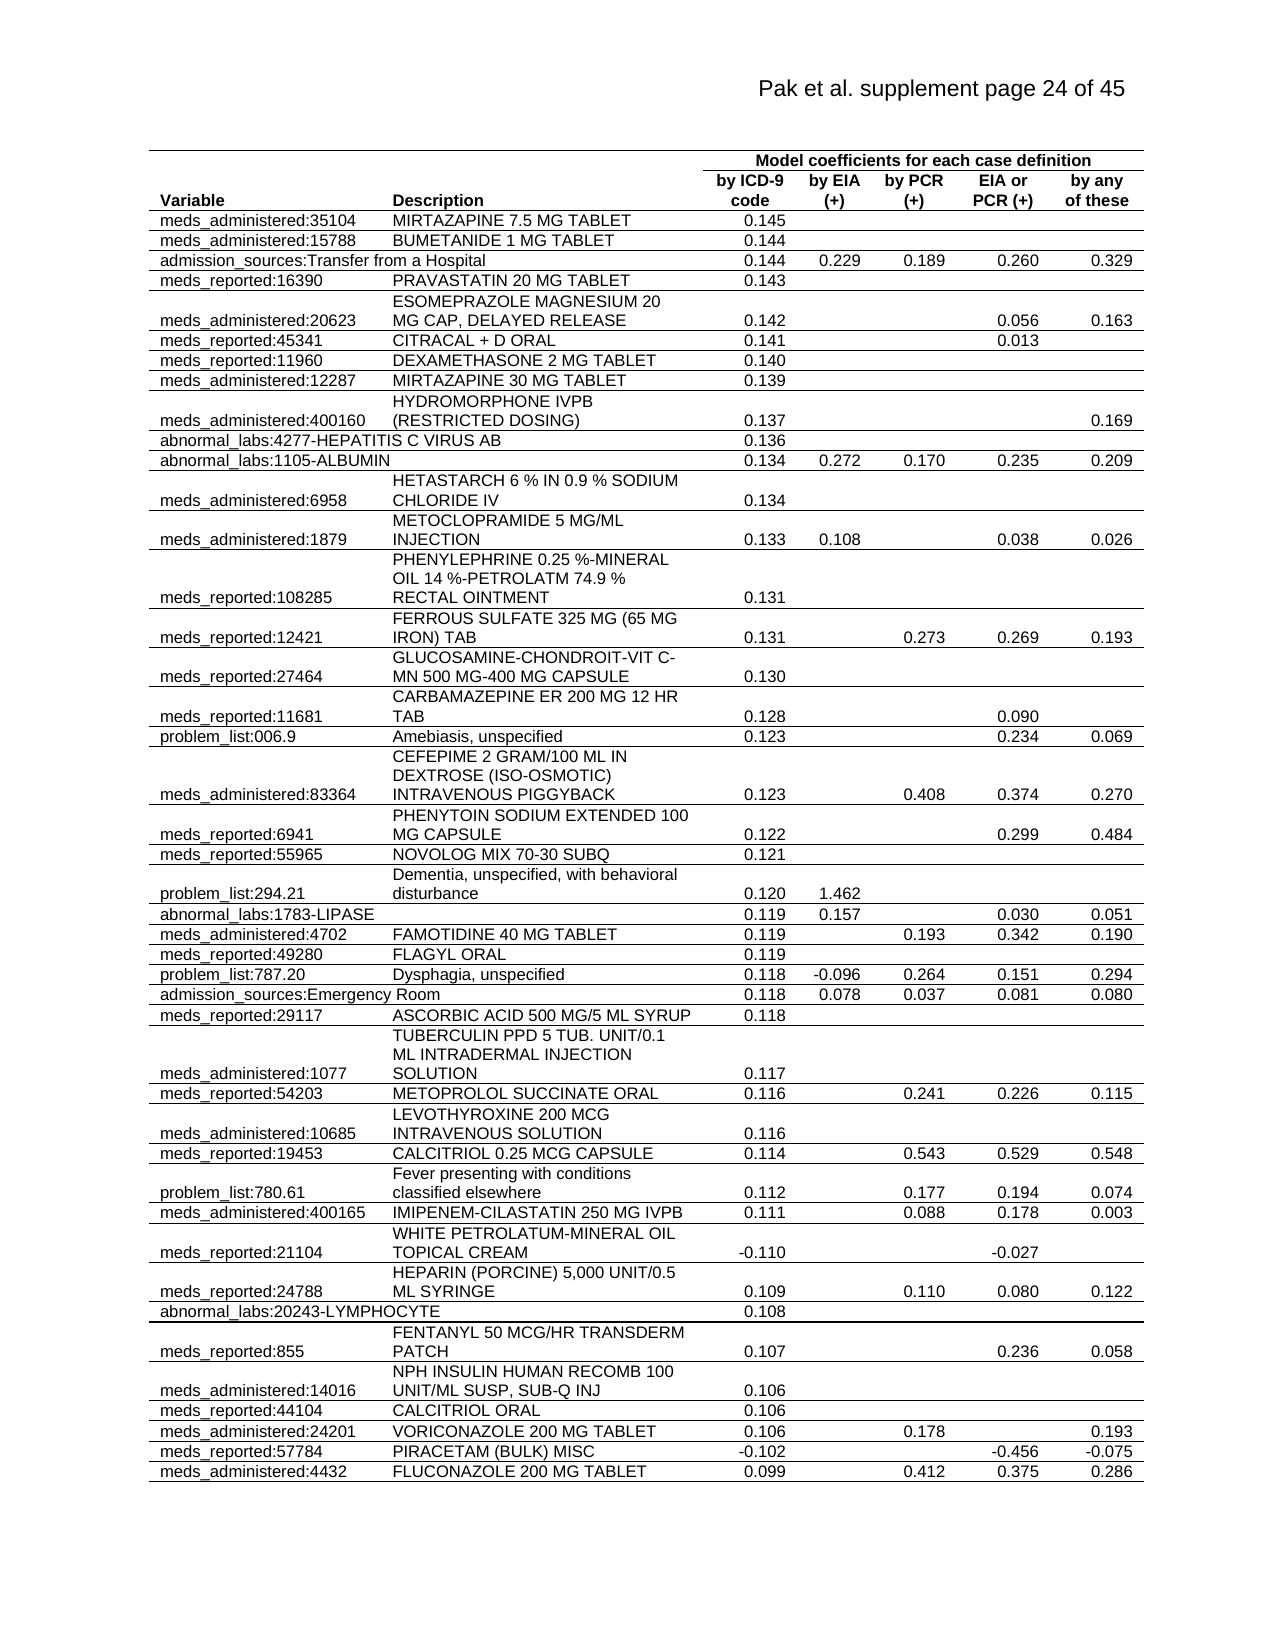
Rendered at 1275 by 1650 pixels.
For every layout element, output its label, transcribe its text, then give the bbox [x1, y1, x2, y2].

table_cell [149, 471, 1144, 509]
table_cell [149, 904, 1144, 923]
table_cell by EIA (+) [797, 171, 872, 209]
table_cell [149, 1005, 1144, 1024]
table_header Variable [149, 151, 381, 209]
table_cell by any of these [1050, 171, 1144, 209]
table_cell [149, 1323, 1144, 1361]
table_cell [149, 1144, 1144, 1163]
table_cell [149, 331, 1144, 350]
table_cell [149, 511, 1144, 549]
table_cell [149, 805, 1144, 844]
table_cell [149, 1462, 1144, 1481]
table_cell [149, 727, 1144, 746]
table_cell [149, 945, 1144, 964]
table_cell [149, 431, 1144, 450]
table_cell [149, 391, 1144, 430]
table_header Model coefficients for each case definition [703, 151, 1144, 170]
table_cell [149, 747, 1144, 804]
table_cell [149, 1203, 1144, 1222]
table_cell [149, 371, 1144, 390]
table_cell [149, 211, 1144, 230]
table_cell by ICD-9 code [703, 171, 797, 209]
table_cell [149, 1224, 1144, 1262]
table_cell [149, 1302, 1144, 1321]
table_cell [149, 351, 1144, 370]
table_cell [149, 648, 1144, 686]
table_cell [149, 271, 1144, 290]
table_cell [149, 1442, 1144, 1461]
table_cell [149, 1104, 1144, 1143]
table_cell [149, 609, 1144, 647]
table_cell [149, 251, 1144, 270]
table_cell by PCR (+) [872, 171, 956, 209]
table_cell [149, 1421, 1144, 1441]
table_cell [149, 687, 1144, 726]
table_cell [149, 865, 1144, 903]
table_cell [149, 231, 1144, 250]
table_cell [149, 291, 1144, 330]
table_header Description [381, 151, 703, 209]
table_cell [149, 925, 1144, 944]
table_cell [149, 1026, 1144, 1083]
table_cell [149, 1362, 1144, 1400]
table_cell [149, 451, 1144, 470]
table_cell EIA or PCR (+) [956, 171, 1050, 209]
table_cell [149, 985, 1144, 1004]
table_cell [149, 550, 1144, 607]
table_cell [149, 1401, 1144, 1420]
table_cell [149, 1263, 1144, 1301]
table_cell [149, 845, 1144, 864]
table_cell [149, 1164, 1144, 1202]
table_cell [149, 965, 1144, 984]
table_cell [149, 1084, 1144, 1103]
